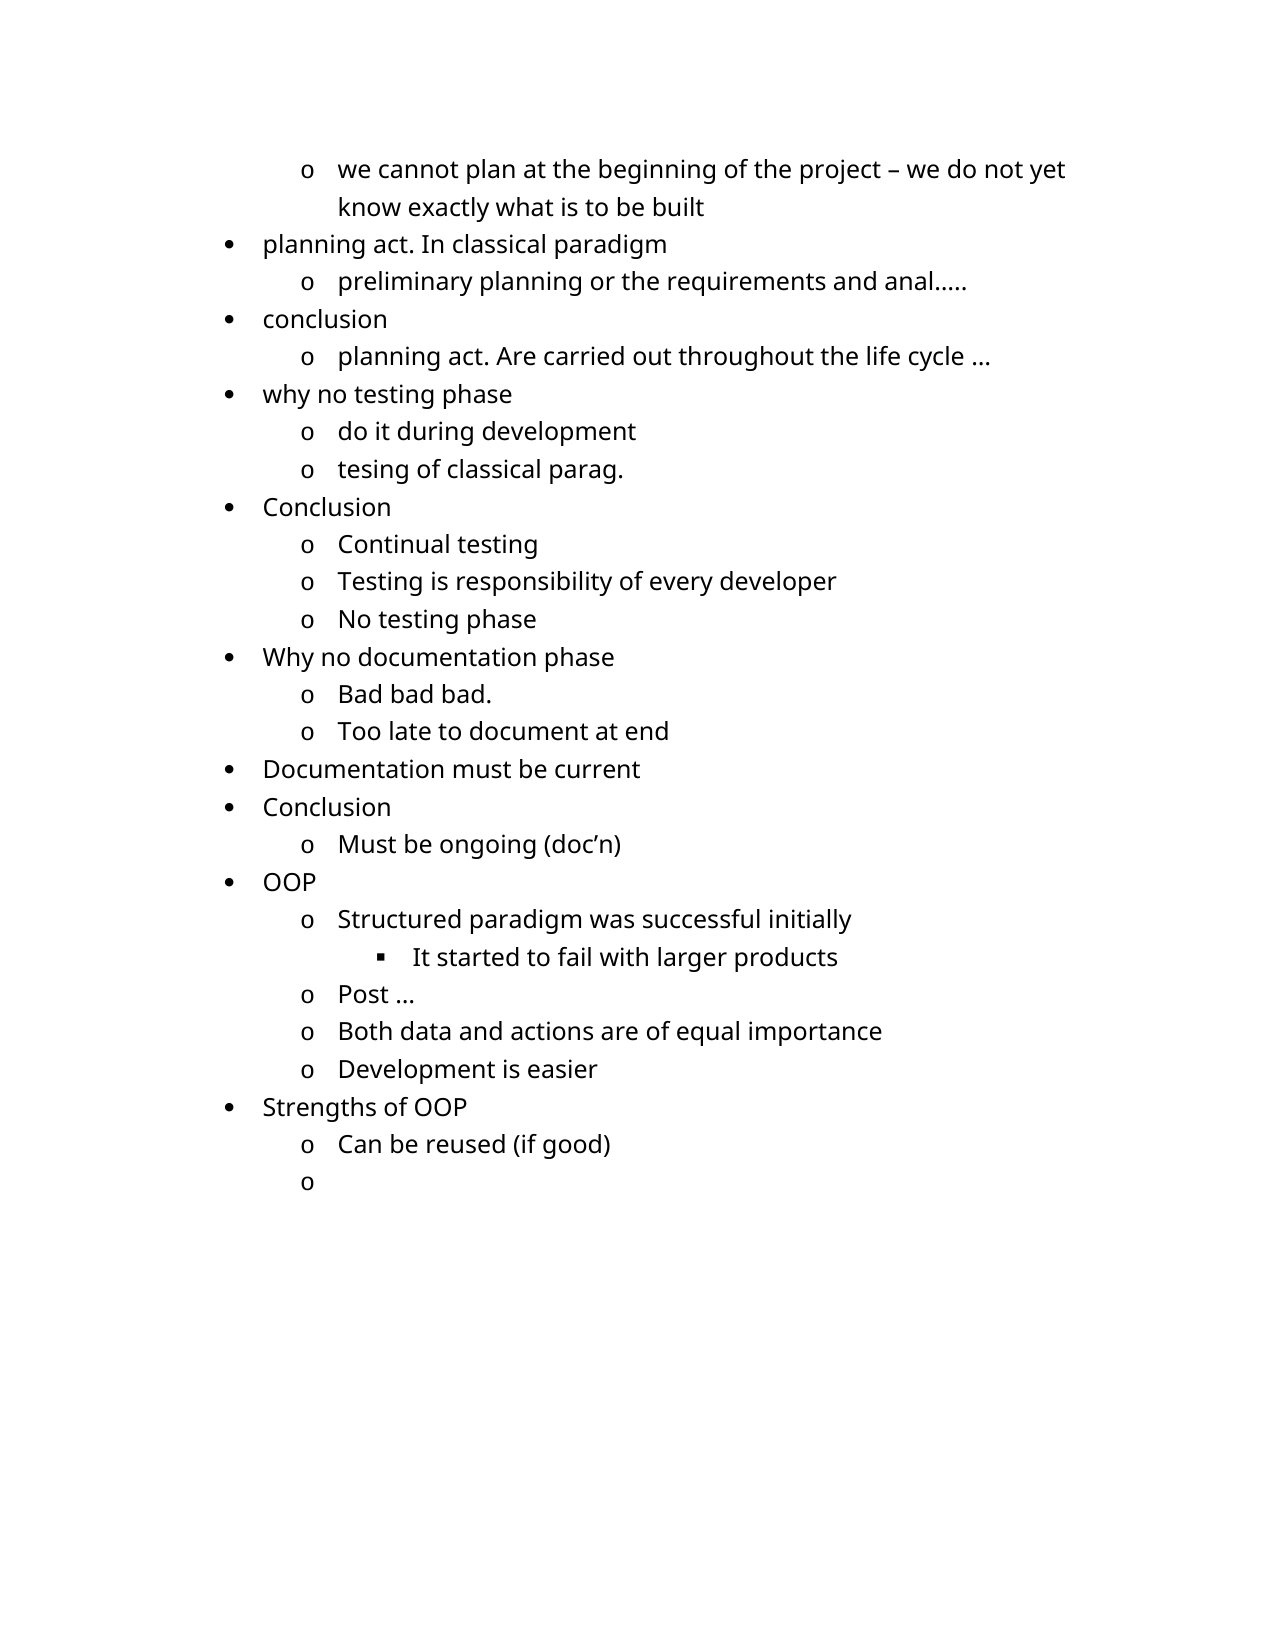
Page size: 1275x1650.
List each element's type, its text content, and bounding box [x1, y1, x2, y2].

text planning act. Are carried out throughout the life cycle … [300, 337, 1125, 375]
text Bad bad bad. [300, 675, 1125, 712]
text Must be ongoing (doc’n) [300, 825, 1125, 862]
text conclusion [225, 300, 1125, 337]
text Structured paradigm was successful initially [300, 900, 1125, 937]
text Conclusion [225, 487, 1125, 525]
text Too late to document at end [300, 712, 1125, 750]
text do it during development [300, 412, 1125, 450]
text Conclusion [225, 787, 1125, 825]
text Why no documentation phase [225, 637, 1125, 675]
text planning act. In classical paradigm [225, 225, 1125, 262]
text preliminary planning or the requirements and anal….. [300, 262, 1125, 300]
text Continual testing [300, 525, 1125, 562]
text No testing phase [300, 600, 1125, 637]
text Both data and actions are of equal importance [300, 1012, 1125, 1050]
text tesing of classical parag. [300, 450, 1125, 487]
text Documentation must be current [225, 750, 1125, 787]
text OOP [225, 862, 1125, 900]
text why no testing phase [225, 375, 1125, 412]
text It started to fail with larger products [375, 937, 1125, 975]
text Testing is responsibility of every developer [300, 562, 1125, 600]
text we cannot plan at the beginning of the project – we do not yet know exactly what is to be built [300, 150, 1125, 225]
text Development is easier [300, 1050, 1125, 1087]
text Strengths of OOP [225, 1087, 1125, 1125]
text Can be reused (if good) [300, 1125, 1125, 1162]
text Post … [300, 975, 1125, 1012]
